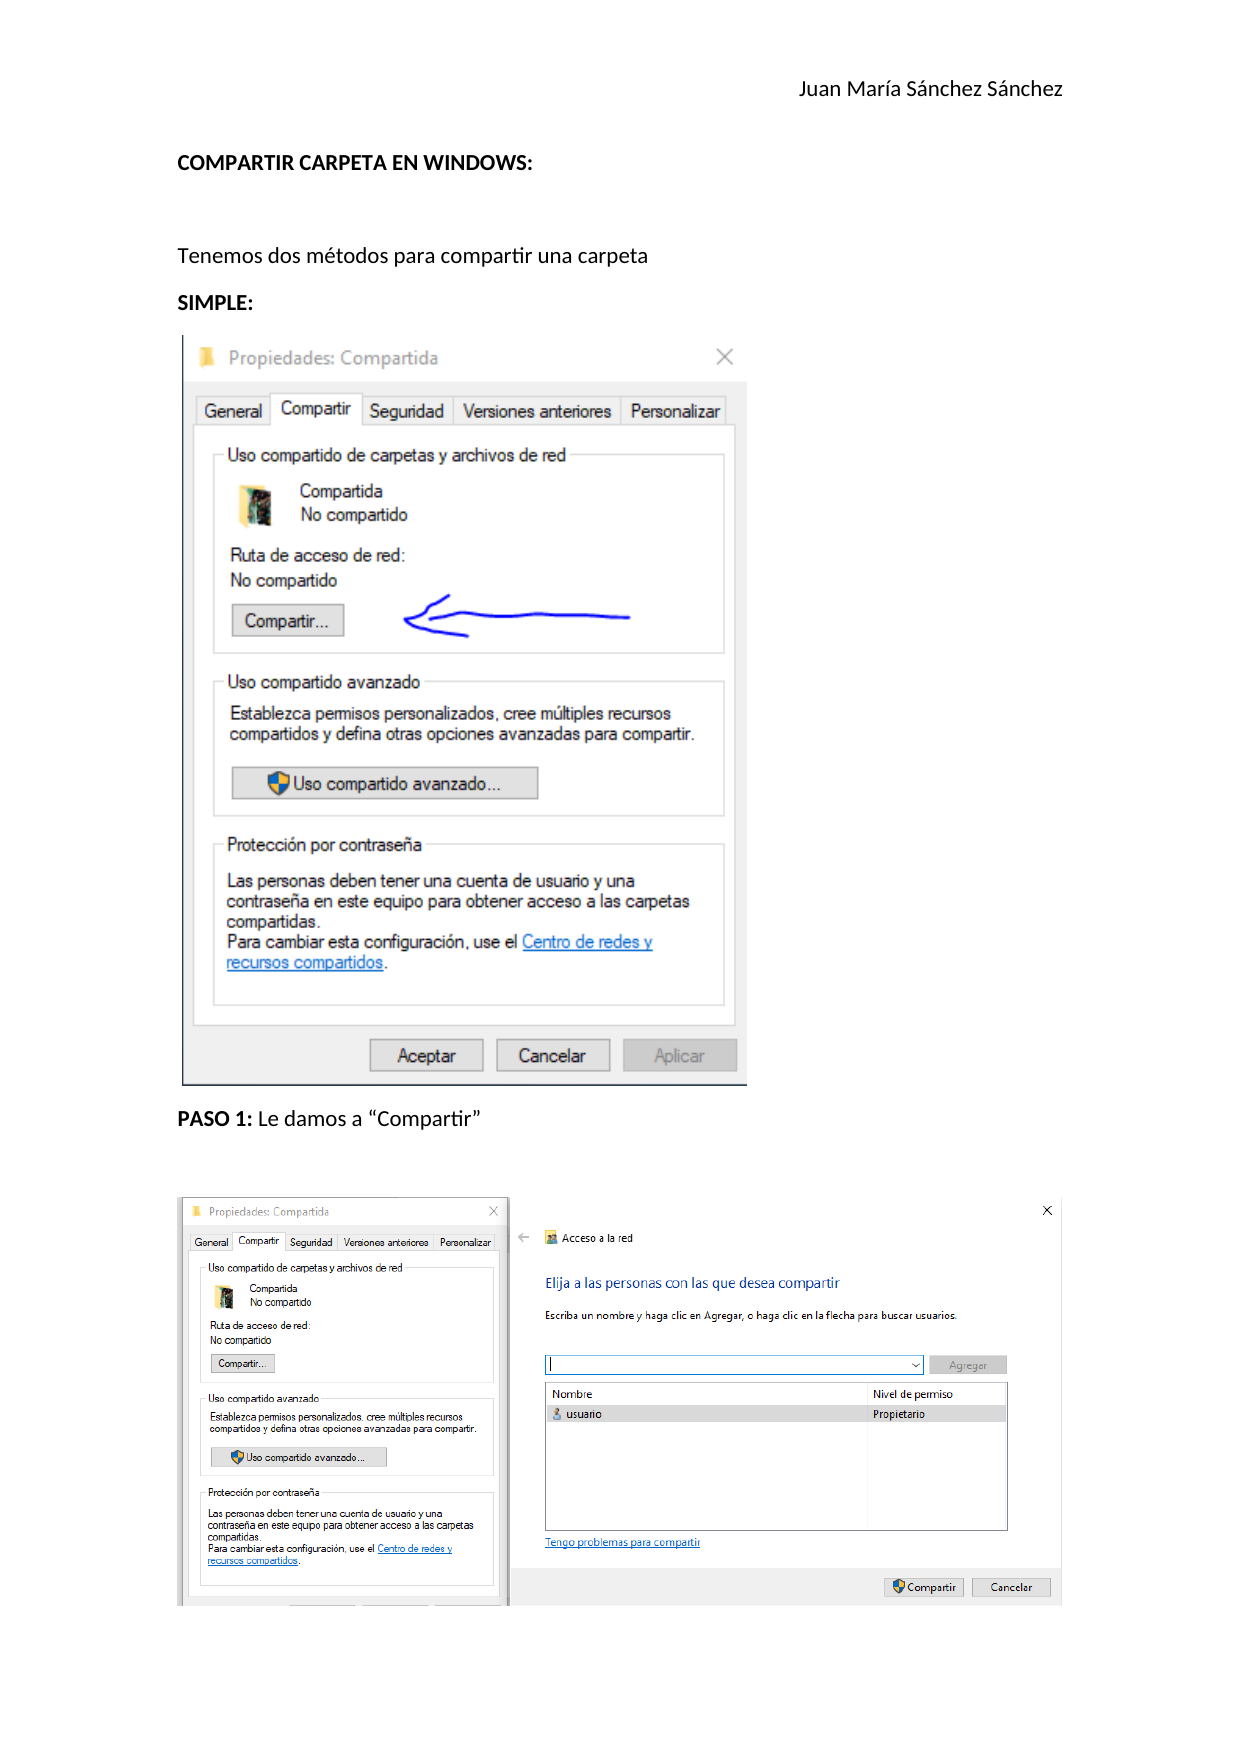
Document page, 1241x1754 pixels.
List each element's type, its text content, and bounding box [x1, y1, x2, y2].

text SIMPLE: [177, 288, 1063, 316]
text PASO 1: Le damos a “Compartir” [177, 1104, 1063, 1132]
picture [182, 335, 747, 1086]
picture [177, 1197, 1062, 1606]
text COMPARTIR CARPETA EN WINDOWS: [177, 148, 1063, 176]
text Tenemos dos métodos para compartir una carpeta [177, 241, 1063, 269]
